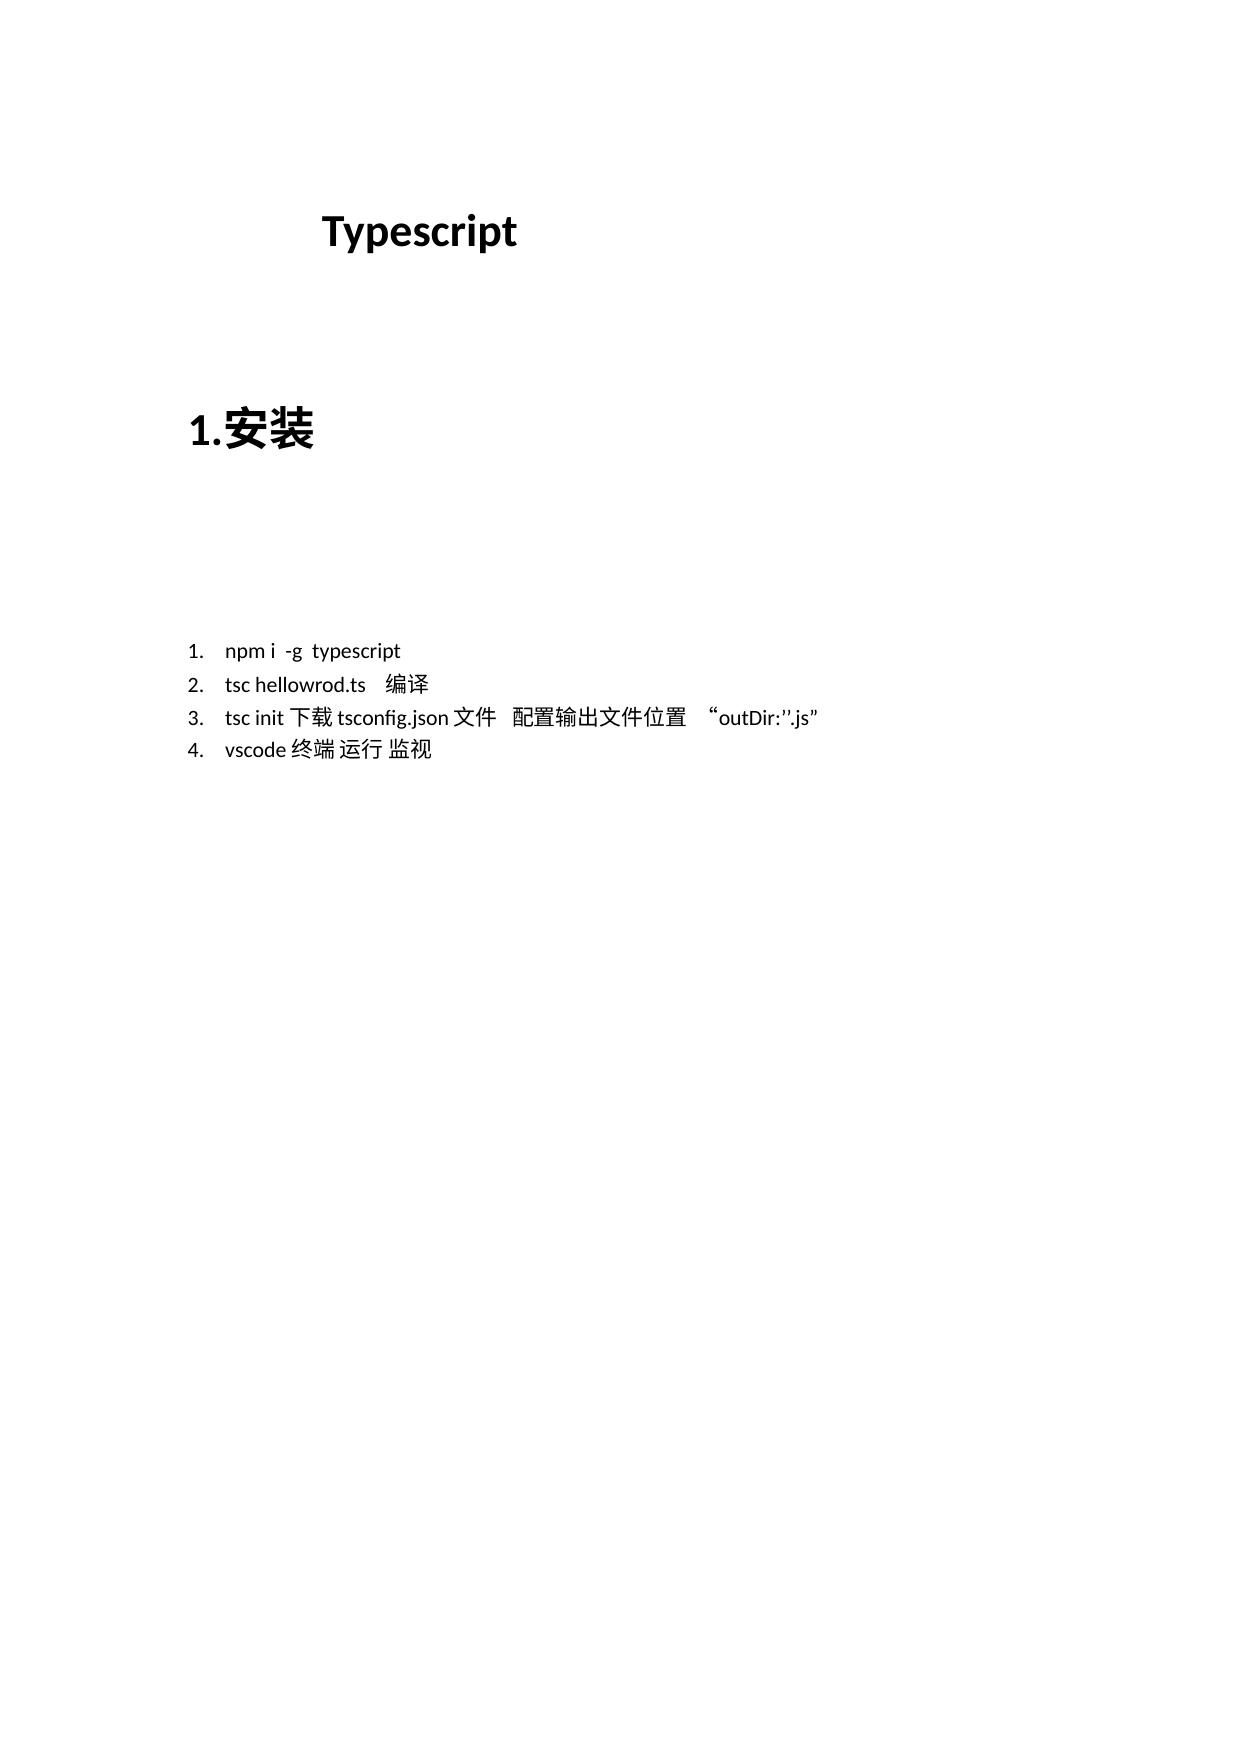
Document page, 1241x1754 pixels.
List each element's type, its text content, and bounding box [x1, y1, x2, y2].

subtitle Typescript [187, 197, 1053, 262]
list tsc hellowrod.ts 编译 [187, 667, 1053, 699]
subtitle 1.安装 [187, 377, 1053, 474]
list tsc init 下载tsconfig.json文件 配置输出文件位置 “outDir:’’.js” [187, 699, 1053, 732]
list npm i -g typescript [187, 634, 1053, 667]
list vscode 终端 运行 监视 [187, 732, 1053, 764]
